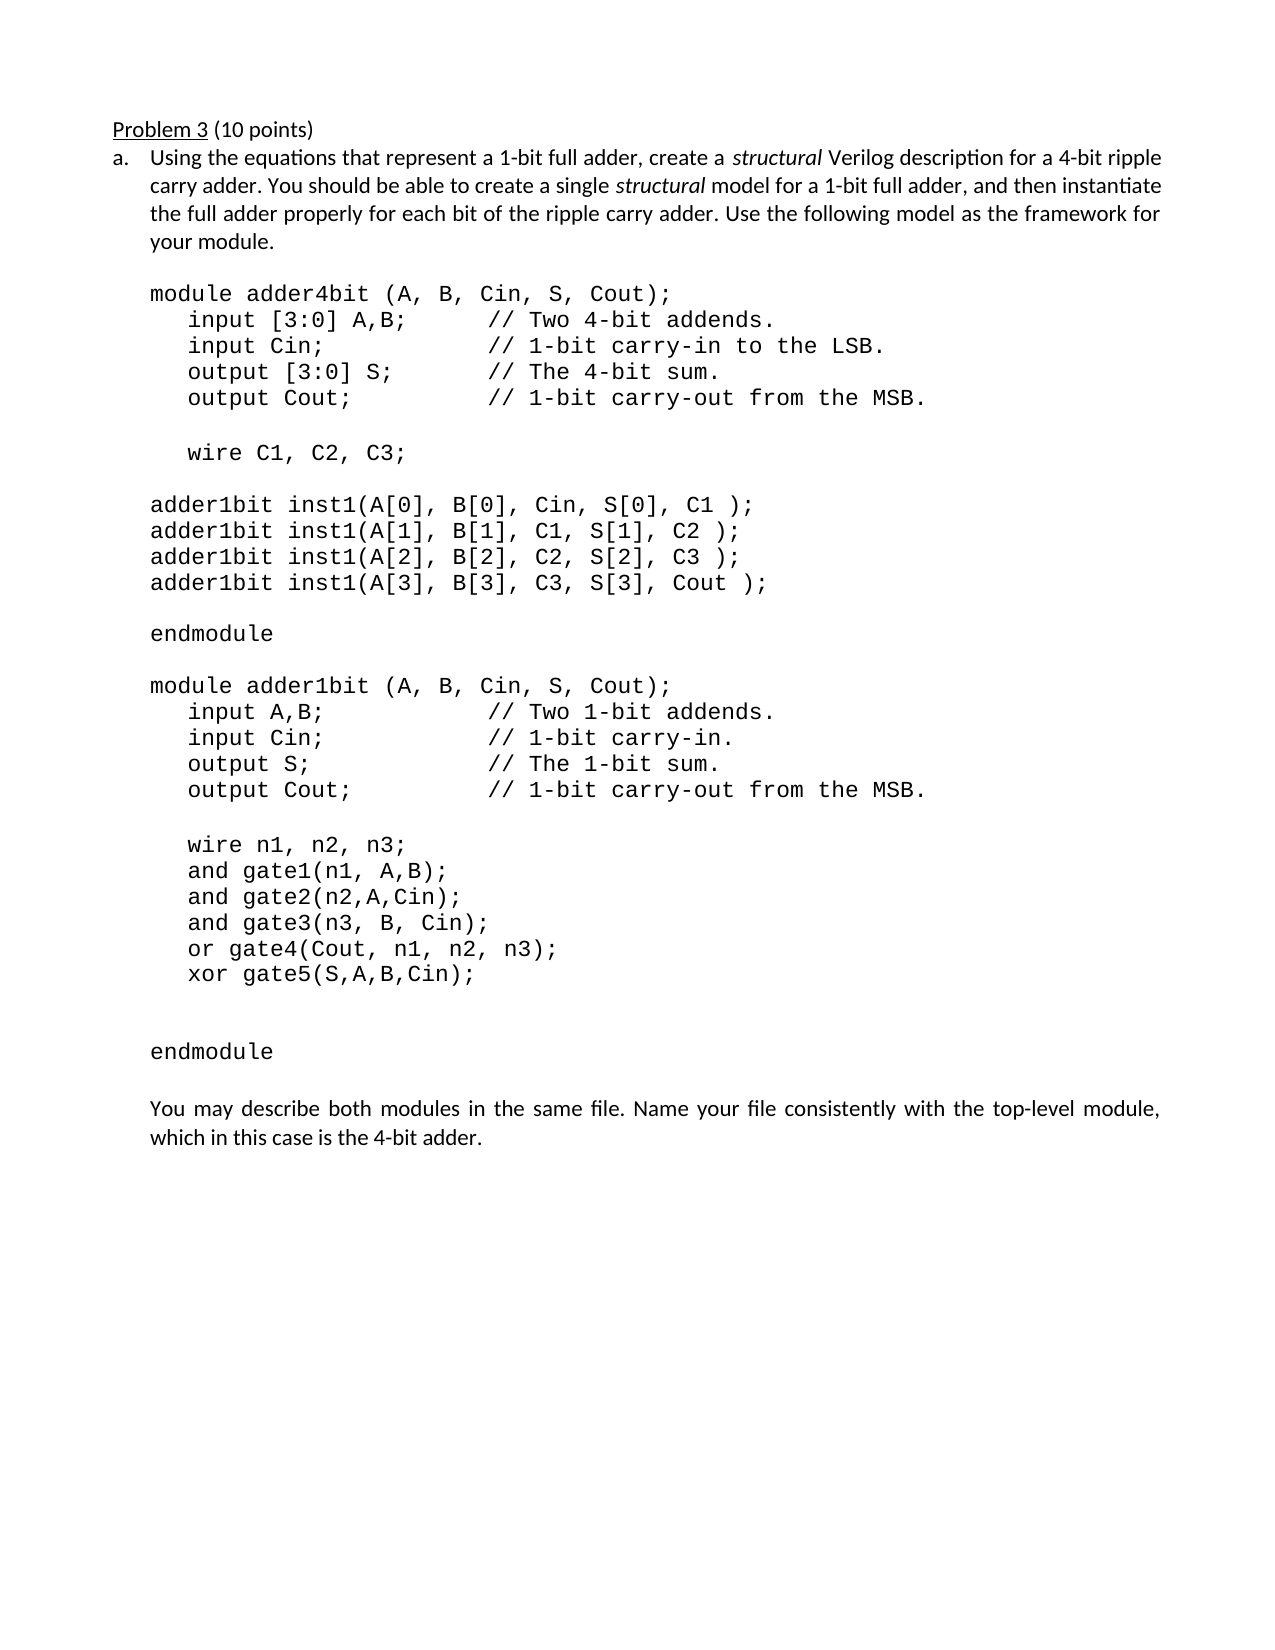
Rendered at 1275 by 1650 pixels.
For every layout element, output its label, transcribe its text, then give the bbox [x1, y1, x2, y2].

list endmodule [150, 623, 1162, 649]
list output S; // The 1-bit sum. [150, 752, 1162, 778]
list input Cin; // 1-bit carry-in to the LSB. [150, 335, 1162, 361]
list and gate2(n2,A,Cin); [150, 885, 1162, 911]
list adder1bit inst1(A[0], B[0], Cin, S[0], C1 ); [150, 493, 1162, 519]
list output Cout; // 1-bit carry-out from the MSB. [150, 778, 1162, 804]
list Using the equations that represent a 1-bit full adder, create a structural Verilog description for a 4-bit ripple carry adder. You should be able to create a single structural model for a 1-bit full adder, and then instantiate the full adder properly for each bit of the ripple carry adder. Use the following model as the framework for your module. [112, 143, 1162, 255]
list adder1bit inst1(A[1], B[1], C1, S[1], C2 ); [150, 519, 1162, 545]
list wire C1, C2, C3; [150, 441, 1162, 467]
list output Cout; // 1-bit carry-out from the MSB. [150, 387, 1162, 412]
list adder1bit inst1(A[3], B[3], C3, S[3], Cout ); [150, 571, 1162, 597]
list module adder1bit (A, B, Cin, S, Cout); [150, 675, 1162, 701]
list output [3:0] S; // The 4-bit sum. [150, 361, 1162, 387]
list input A,B; // Two 1-bit addends. [150, 701, 1162, 727]
text Problem 3 (10 points) [112, 115, 1162, 143]
list input Cin; // 1-bit carry-in. [150, 727, 1162, 752]
list and gate1(n1, A,B); [150, 859, 1162, 885]
list input [3:0] A,B; // Two 4-bit addends. [150, 309, 1162, 335]
list wire n1, n2, n3; [150, 833, 1162, 859]
list endmodule [150, 1041, 1162, 1067]
list adder1bit inst1(A[2], B[2], C2, S[2], C3 ); [150, 545, 1162, 571]
list and gate3(n3, B, Cin); [150, 911, 1162, 937]
list You may describe both modules in the same file. Name your file consistently with the top-level module, which in this case is the 4-bit adder. [150, 1094, 1162, 1151]
list xor gate5(S,A,B,Cin); [150, 963, 1162, 989]
list module adder4bit (A, B, Cin, S, Cout); [150, 283, 1162, 309]
list or gate4(Cout, n1, n2, n3); [150, 937, 1162, 963]
